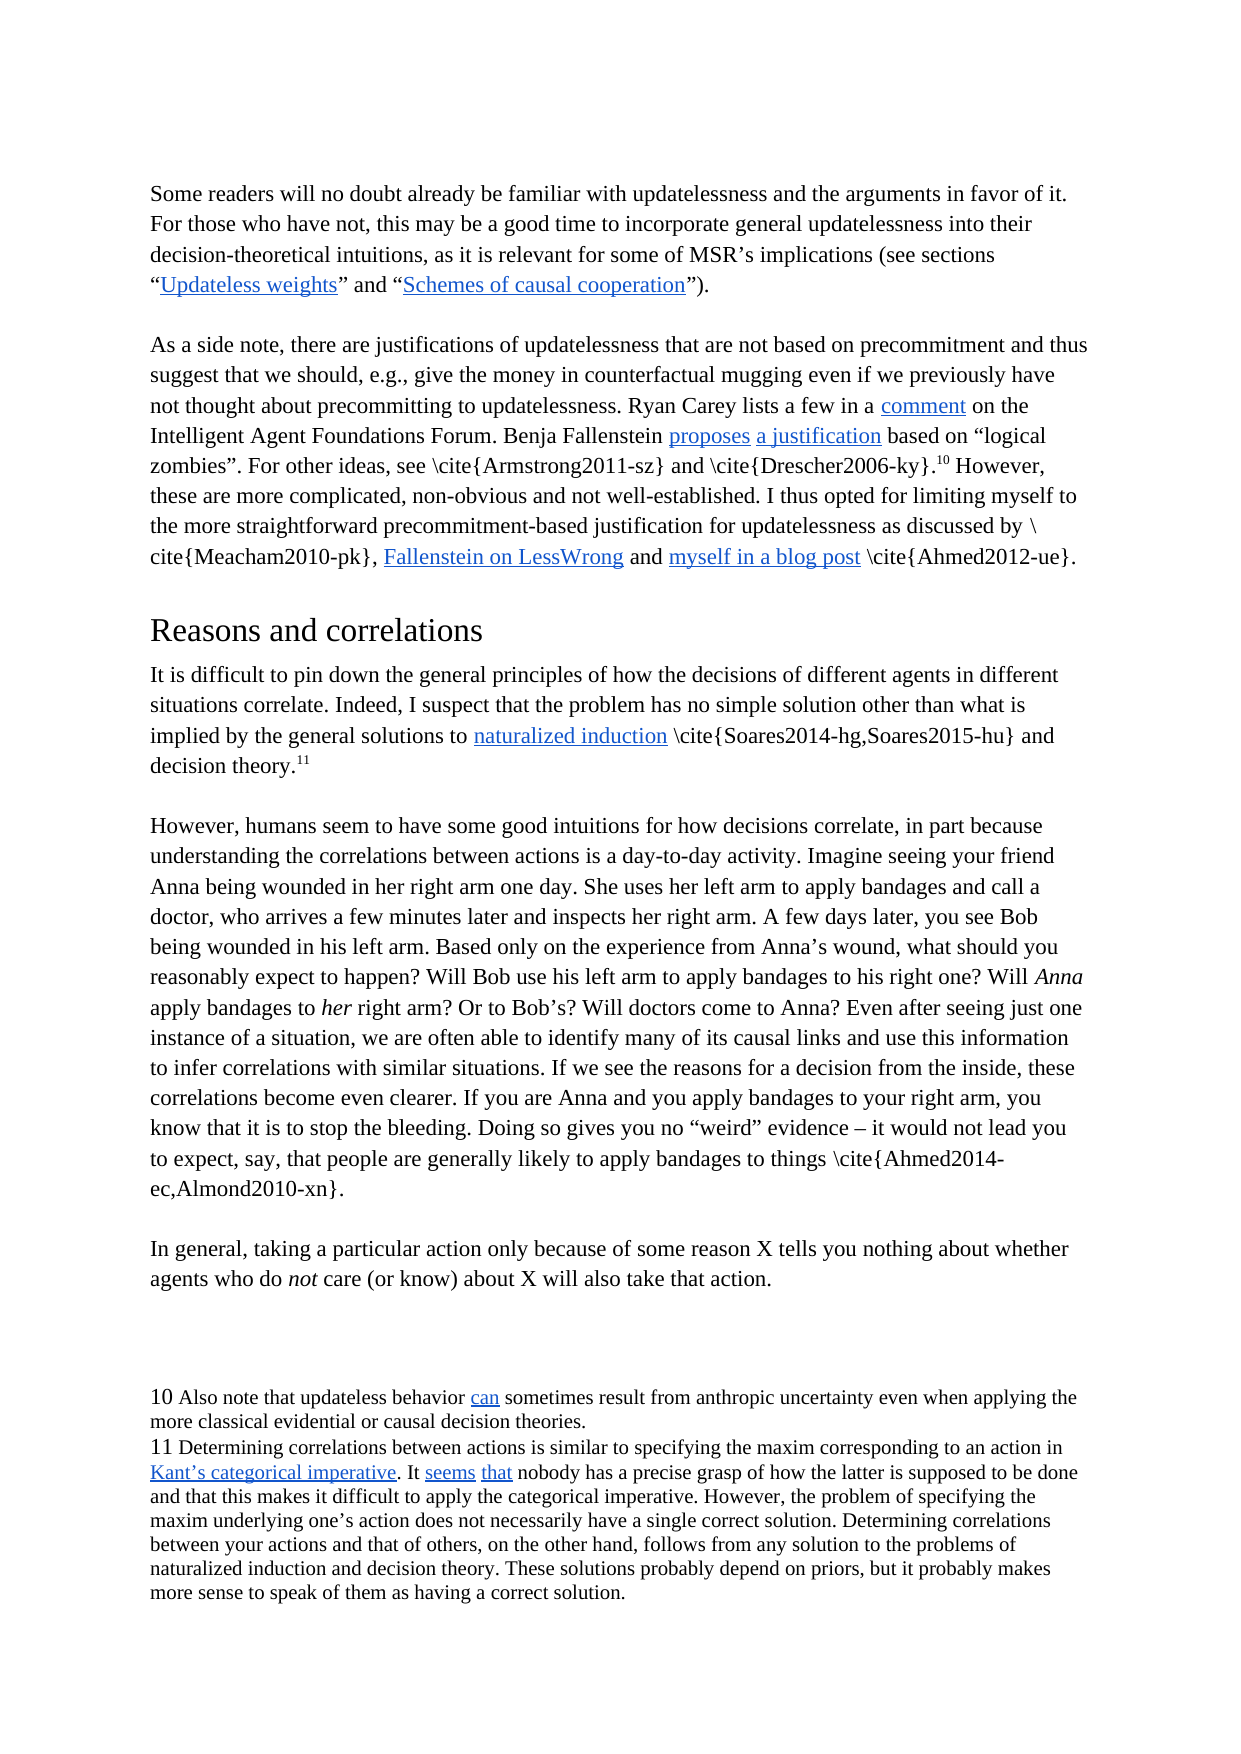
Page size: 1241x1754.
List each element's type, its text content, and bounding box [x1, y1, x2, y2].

subtitle Reasons and correlations [150, 610, 1090, 649]
text In general, taking a particular action only because of some reason X tells you nothing about whether agents who do not care (or know) about X will also take that action. [150, 1235, 1090, 1292]
text However, humans seem to have some good intuitions for how decisions correlate, in part because understanding the correlations between actions is a day-to-day activity. Imagine seeing your friend Anna being wounded in her right arm one day. She uses her left arm to apply bandages and call a doctor, who arrives a few minutes later and inspects her right arm. A few days later, you see Bob being wounded in his left arm. Based only on the experience from Anna’s wound, what should you reasonably expect to happen? Will Bob use his left arm to apply bandages to his right one? Will Anna apply bandages to her right arm? Or to Bob’s? Will doctors come to Anna? Even after seeing just one instance of a situation, we are often able to identify many of its causal links and use this information to infer correlations with similar situations. If we see the reasons for a decision from the inside, these correlations become even clearer. If you are Anna and you apply bandages to your right arm, you know that it is to stop the bleeding. Doing so gives you no “weird” evidence – it would not lead you to expect, say, that people are generally likely to apply bandages to things \cite{Ahmed2014-ec,Almond2010-xn}. [150, 812, 1090, 1201]
text It is difficult to pin down the general principles of how the decisions of different agents in different situations correlate. Indeed, I suspect that the problem has no simple solution other than what is implied by the general solutions to naturalized induction \cite{Soares2014-hg,Soares2015-hu} and decision theory. [150, 661, 1090, 778]
text As a side note, there are justifications of updatelessness that are not based on precommitment and thus suggest that we should, e.g., give the money in counterfactual mugging even if we previously have not thought about precommitting to updatelessness. Ryan Carey lists a few in a comment on the Intelligent Agent Foundations Forum. Benja Fallenstein proposes a justification based on “logical zombies”. For other ideas, see \cite{Armstrong2011-sz} and \cite{Drescher2006-ky}. However, these are more complicated, non-obvious and not well-established. I thus opted for limiting myself to the more straightforward precommitment-based justification for updatelessness as discussed by \cite{Meacham2010-pk}, Fallenstein on LessWrong and myself in a blog post \cite{Ahmed2012-ue}. [150, 331, 1090, 569]
text Some readers will no doubt already be familiar with updatelessness and the arguments in favor of it. For those who have not, this may be a good time to incorporate general updatelessness into their decision-theoretical intuitions, as it is relevant for some of MSR’s implications (see sections “Updateless weights” and “Schemes of causal cooperation”). [150, 180, 1090, 297]
